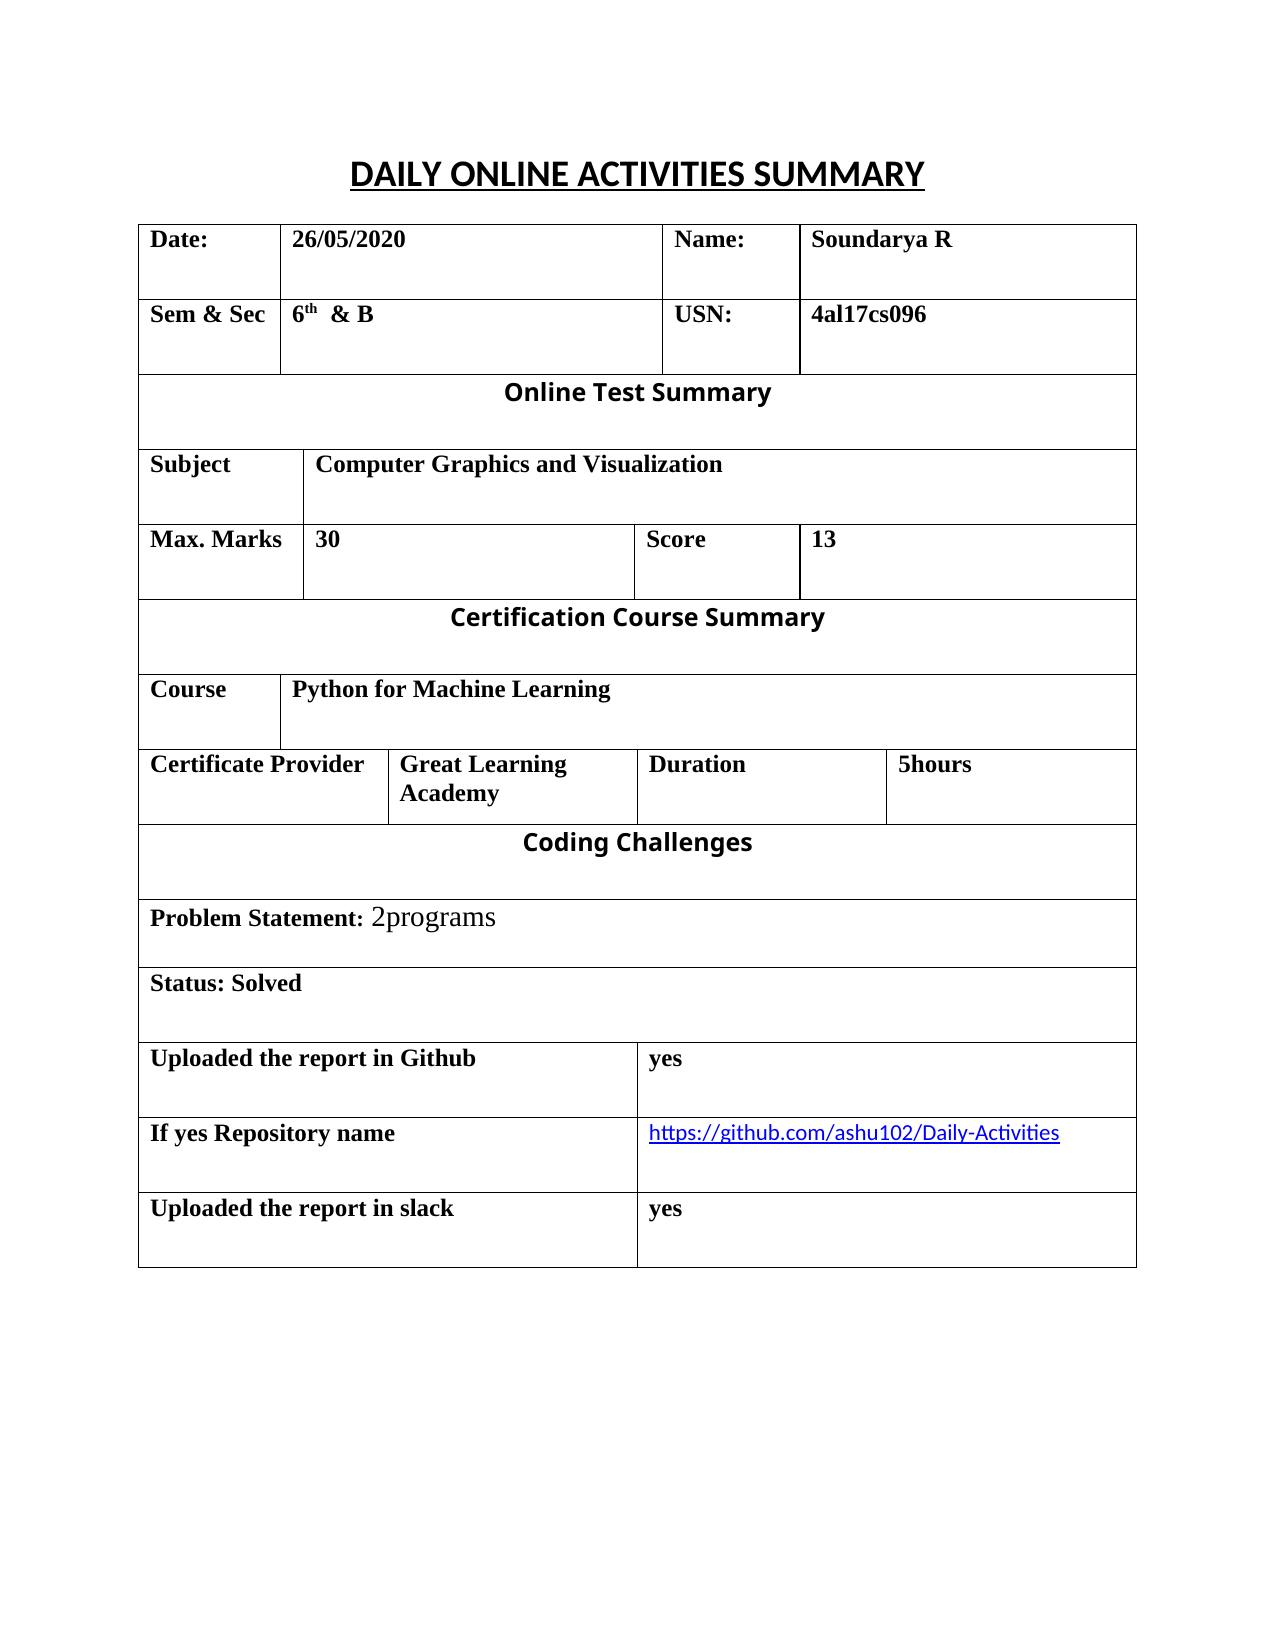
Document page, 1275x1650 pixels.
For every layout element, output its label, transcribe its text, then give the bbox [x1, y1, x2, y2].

table_cell Score [635, 525, 799, 598]
table_cell Problem Statement: 2programs [139, 900, 1136, 967]
table_cell Status: Solved [139, 968, 1136, 1042]
table_cell Duration [638, 750, 886, 823]
table_cell 6th & B [281, 300, 662, 373]
table_cell Uploaded the report in Github [139, 1043, 637, 1117]
table_cell Subject [139, 450, 303, 523]
table_cell yes [638, 1193, 1136, 1267]
table_cell Uploaded the report in slack [139, 1193, 637, 1267]
table_header Name: [663, 225, 799, 298]
table_header 26/05/2020 [281, 225, 662, 298]
table_cell Sem & Sec [139, 300, 280, 373]
table_cell Max. Marks [139, 525, 303, 598]
table_cell 4al17cs096 [801, 300, 1136, 373]
table_cell Certification Course Summary [139, 600, 1136, 673]
table_cell 5hours [887, 750, 1136, 823]
table_cell yes [638, 1043, 1136, 1117]
table_cell Computer Graphics and Visualization [304, 450, 1136, 523]
table_cell 13 [801, 525, 1136, 598]
table_header Date: [139, 225, 280, 298]
table_cell 30 [304, 525, 634, 598]
table_cell Python for Machine Learning [281, 675, 1136, 748]
table_cell USN: [663, 300, 799, 373]
text DAILY ONLINE ACTIVITIES SUMMARY [150, 150, 1125, 196]
table_cell Coding Challenges [139, 825, 1136, 898]
table_cell Online Test Summary [139, 375, 1136, 448]
table_cell Certificate Provider [139, 750, 388, 823]
table_cell https://github.com/ashu102/Daily-Activities [638, 1118, 1136, 1192]
table_cell Course [139, 675, 280, 748]
table_cell If yes Repository name [139, 1118, 637, 1192]
table_cell Great Learning Academy [389, 750, 637, 823]
table_header Soundarya R [801, 225, 1136, 298]
